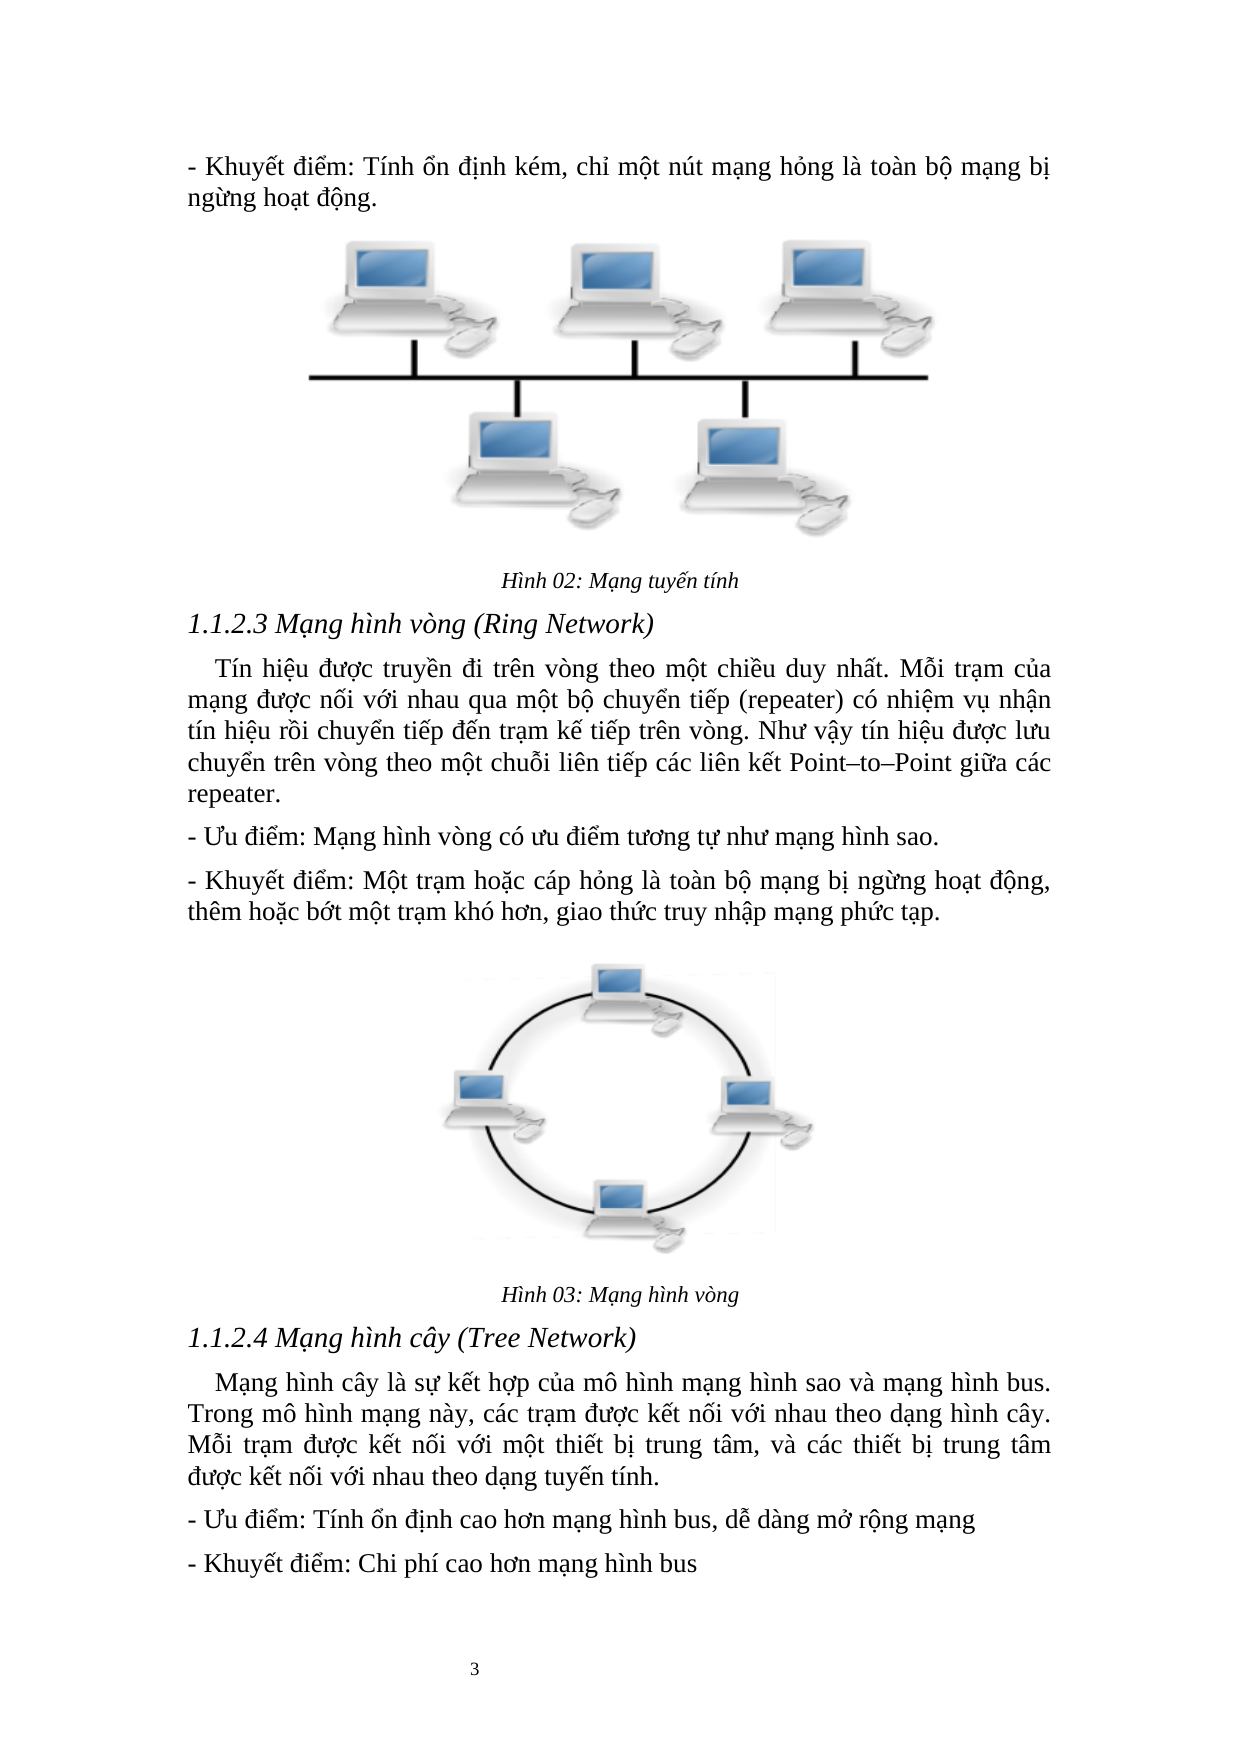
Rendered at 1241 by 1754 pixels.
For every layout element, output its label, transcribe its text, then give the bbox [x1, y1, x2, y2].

text Mạng hình cây là sự kết hợp của mô hình mạng hình sao và mạng hình bus. Trong mô hình mạng này, các trạm được kết nối với nhau theo dạng hình cây. Mỗi trạm được kết nối với một thiết bị trung tâm, và các thiết bị trung tâm được kết nối với nhau theo dạng tuyến tính. [187, 1366, 1053, 1491]
subtitle 1.1.2.4 Mạng hình cây (Tree Network) [187, 1320, 1053, 1354]
text - Khuyết điểm: Chi phí cao hơn mạng hình bus [187, 1547, 1053, 1578]
text - Ưu điểm: Mạng hình vòng có ưu điểm tương tự như mạng hình sao. [187, 820, 1053, 852]
text - Khuyết điểm: Tính ổn định kém, chỉ một nút mạng hỏng là toàn bộ mạng bị ngừng hoạt động. [187, 150, 1053, 212]
text Hình 03: Mạng hình vòng [187, 1281, 1053, 1308]
picture [320, 938, 920, 1269]
text - Ưu điểm: Tính ổn định cao hơn mạng hình bus, dễ dàng mở rộng mạng [187, 1503, 1053, 1534]
text Hình 02: Mạng tuyến tính [187, 567, 1053, 594]
picture [245, 224, 995, 555]
subtitle 1.1.2.3 Mạng hình vòng (Ring Network) [187, 606, 1053, 640]
text Tín hiệu được truyền đi trên vòng theo một chiều duy nhất. Mỗi trạm của mạng được nối với nhau qua một bộ chuyển tiếp (repeater) có nhiệm vụ nhận tín hiệu rồi chuyển tiếp đến trạm kế tiếp trên vòng. Như vậy tín hiệu được lưu chuyển trên vòng theo một chuỗi liên tiếp các liên kết Point–to–Point giữa các repeater. [187, 652, 1053, 808]
text - Khuyết điểm: Một trạm hoặc cáp hỏng là toàn bộ mạng bị ngừng hoạt động, thêm hoặc bớt một trạm khó hơn, giao thức truy nhập mạng phức tạp. [187, 864, 1053, 926]
